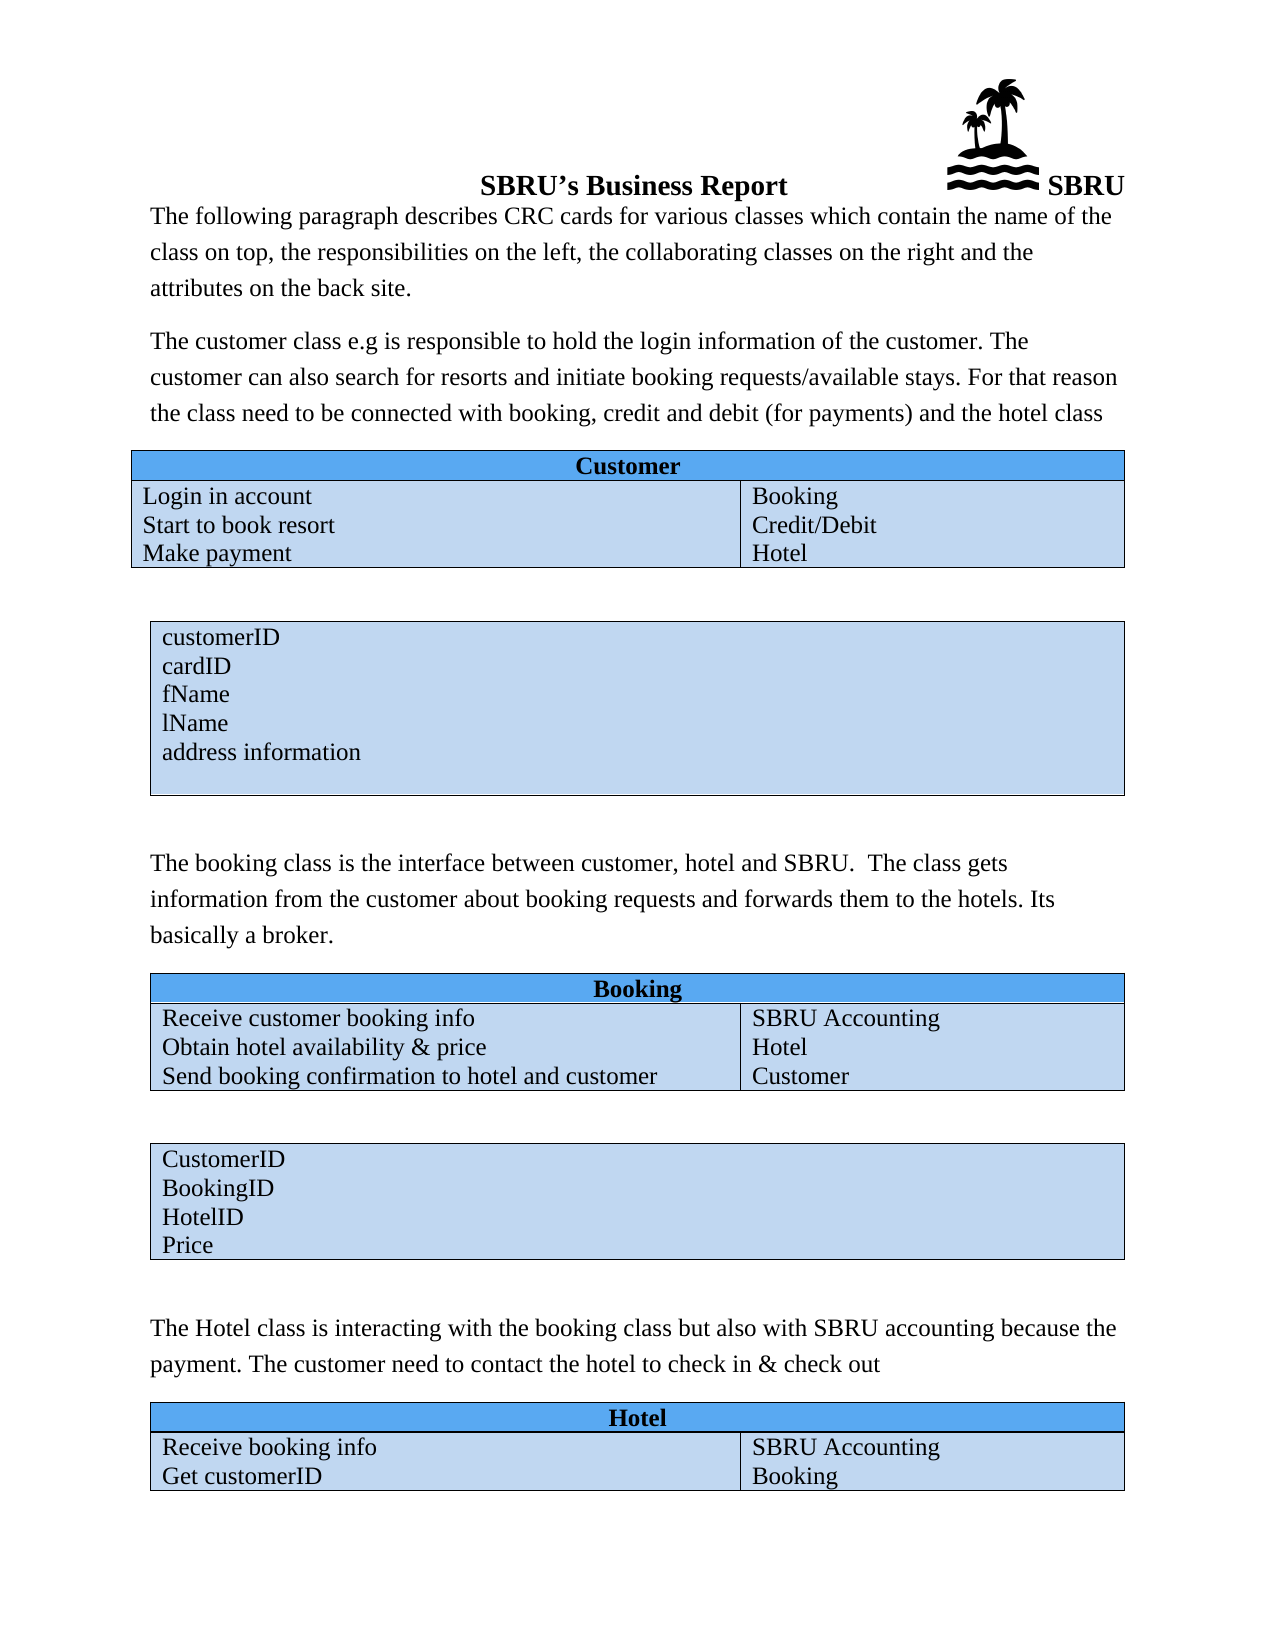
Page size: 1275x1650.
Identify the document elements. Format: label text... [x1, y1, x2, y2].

table_header Hotel [151, 1403, 1124, 1431]
table_header Customer [132, 451, 1124, 480]
table_cell Receive booking info Get customerID CheckIn CheckOut [151, 1433, 740, 1490]
text The following paragraph describes CRC cards for various classes which contain the name of the class on top, the responsibilities on the left, the collaborating classes on the right and the attributes on the back site. [150, 201, 1125, 302]
table_cell Booking Credit/Debit Hotel [741, 481, 1124, 567]
picture [938, 75, 1048, 195]
text The customer class e.g is responsible to hold the login information of the customer. The customer can also search for resorts and initiate booking requests/available stays. For that reason the class need to be connected with booking, credit and debit (for payments) and the hotel class [150, 326, 1125, 426]
table_cell SBRU Accounting Booking [741, 1433, 1124, 1490]
table_cell Receive customer booking info Obtain hotel availability & price Send booking confirmation to hotel and customer [151, 1004, 740, 1090]
table_header Booking [151, 974, 1124, 1002]
text The Hotel class is interacting with the booking class but also with SBRU accounting because the payment. The customer need to contact the hotel to check in & check out [150, 1313, 1125, 1378]
table_header customerID cardID fName lName address information [151, 622, 1124, 794]
table_cell Login in account Start to book resort Make payment [132, 481, 740, 567]
table_cell SBRU Accounting Hotel Customer [741, 1004, 1124, 1090]
table_header CustomerID BookingID HotelID Price [151, 1144, 1124, 1259]
text The booking class is the interface between customer, hotel and SBRU. The class gets information from the customer about booking requests and forwards them to the hotels. Its basically a broker. [150, 848, 1125, 949]
